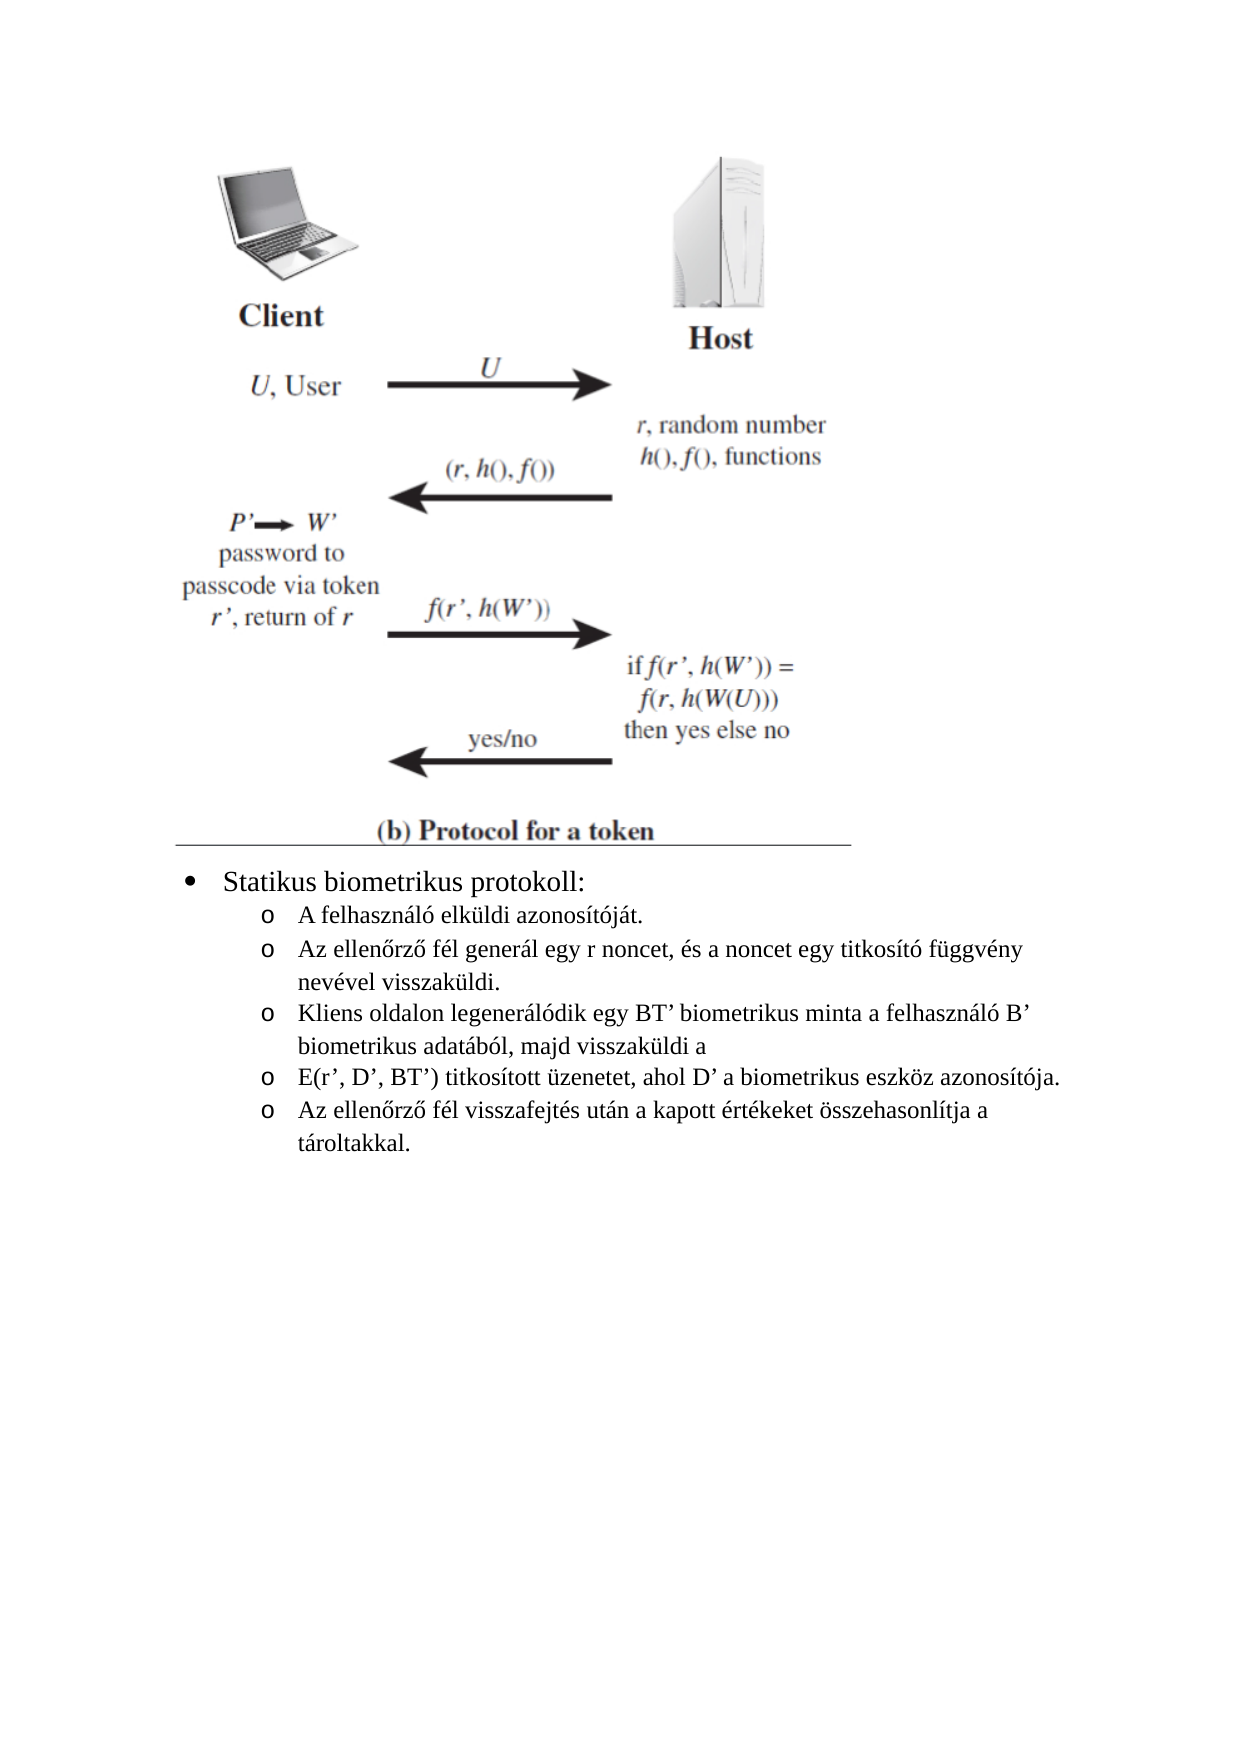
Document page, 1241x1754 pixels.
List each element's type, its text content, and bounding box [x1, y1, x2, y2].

list E(r’, D’, BT’) titkosított üzenetet, ahol D’ a biometrikus eszköz azonosítója. [260, 1062, 1093, 1093]
list Az ellenőrző fél visszafejtés után a kapott értékeket összehasonlítja a tároltakkal. [260, 1095, 1093, 1157]
list Az ellenőrző fél generál egy r noncet, és a noncet egy titkosító függvény nevével visszaküldi. [260, 934, 1093, 996]
list Kliens oldalon legenerálódik egy BT’ biometrikus minta a felhasználó B’ biometrikus adatából, majd visszaküldi a [260, 998, 1093, 1060]
picture [147, 147, 852, 846]
list Statikus biometrikus protokoll: [185, 864, 1093, 898]
list A felhasználó elküldi azonosítóját. [260, 900, 1093, 931]
